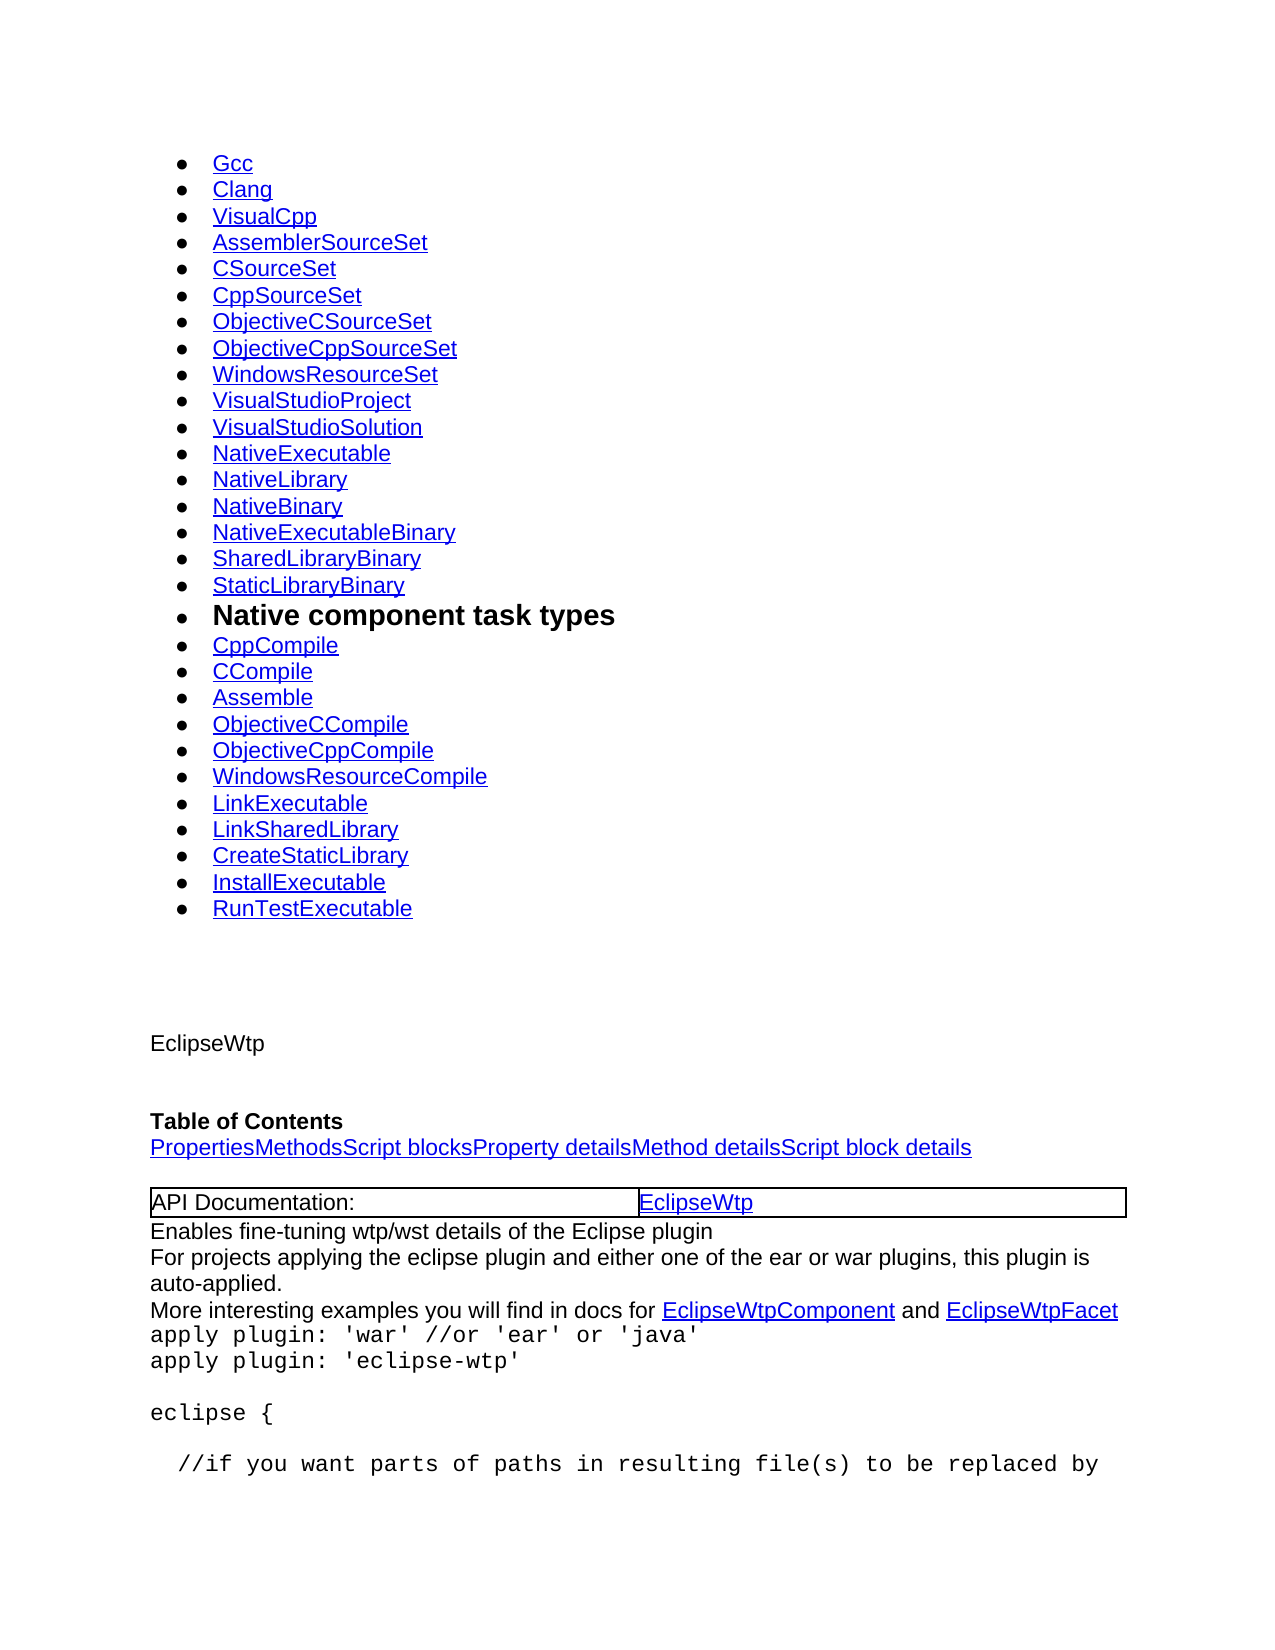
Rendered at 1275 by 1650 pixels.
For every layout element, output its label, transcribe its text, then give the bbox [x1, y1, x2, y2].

list CppCompile [175, 632, 1125, 658]
list NativeBinary [175, 493, 1125, 519]
subtitle Native component task types [175, 598, 1125, 632]
list InstallExecutable [175, 869, 1125, 895]
table_header API Documentation: [152, 1189, 638, 1216]
text Table of Contents [150, 1108, 1125, 1134]
list Assemble [175, 684, 1125, 711]
list NativeExecutable [175, 440, 1125, 466]
list CppSourceSet [175, 282, 1125, 308]
list CreateStaticLibrary [175, 842, 1125, 869]
list SharedLibraryBinary [175, 545, 1125, 572]
list NativeLibrary [175, 466, 1125, 493]
list ObjectiveCCompile [175, 711, 1125, 737]
list ObjectiveCSourceSet [175, 308, 1125, 334]
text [150, 1323, 1125, 1479]
list LinkSharedLibrary [175, 816, 1125, 842]
text More interesting examples you will find in docs for EclipseWtpComponent and EclipseWtpFacet [150, 1297, 1125, 1323]
list NativeExecutableBinary [175, 519, 1125, 545]
list VisualCpp [175, 203, 1125, 229]
list WindowsResourceCompile [175, 763, 1125, 790]
table_header EclipseWtp [640, 1189, 1125, 1216]
list LinkExecutable [175, 790, 1125, 816]
list Gcc [175, 150, 1125, 176]
list WindowsResourceSet [175, 361, 1125, 387]
list VisualStudioProject [175, 387, 1125, 413]
list CCompile [175, 658, 1125, 684]
list StaticLibraryBinary [175, 572, 1125, 598]
text PropertiesMethodsScript blocksProperty detailsMethod detailsScript block details [150, 1134, 1125, 1161]
list CSourceSet [175, 255, 1125, 282]
list AssemblerSourceSet [175, 229, 1125, 255]
list RunTestExecutable [175, 895, 1125, 921]
list ObjectiveCppSourceSet [175, 334, 1125, 361]
list VisualStudioSolution [175, 413, 1125, 440]
text For projects applying the eclipse plugin and either one of the ear or war plugins, this plugin is auto-applied. [150, 1244, 1125, 1297]
list ObjectiveCppCompile [175, 737, 1125, 763]
list Clang [175, 176, 1125, 203]
text EclipseWtp [150, 1030, 1125, 1057]
text Enables fine-tuning wtp/wst details of the Eclipse plugin [150, 1218, 1125, 1244]
